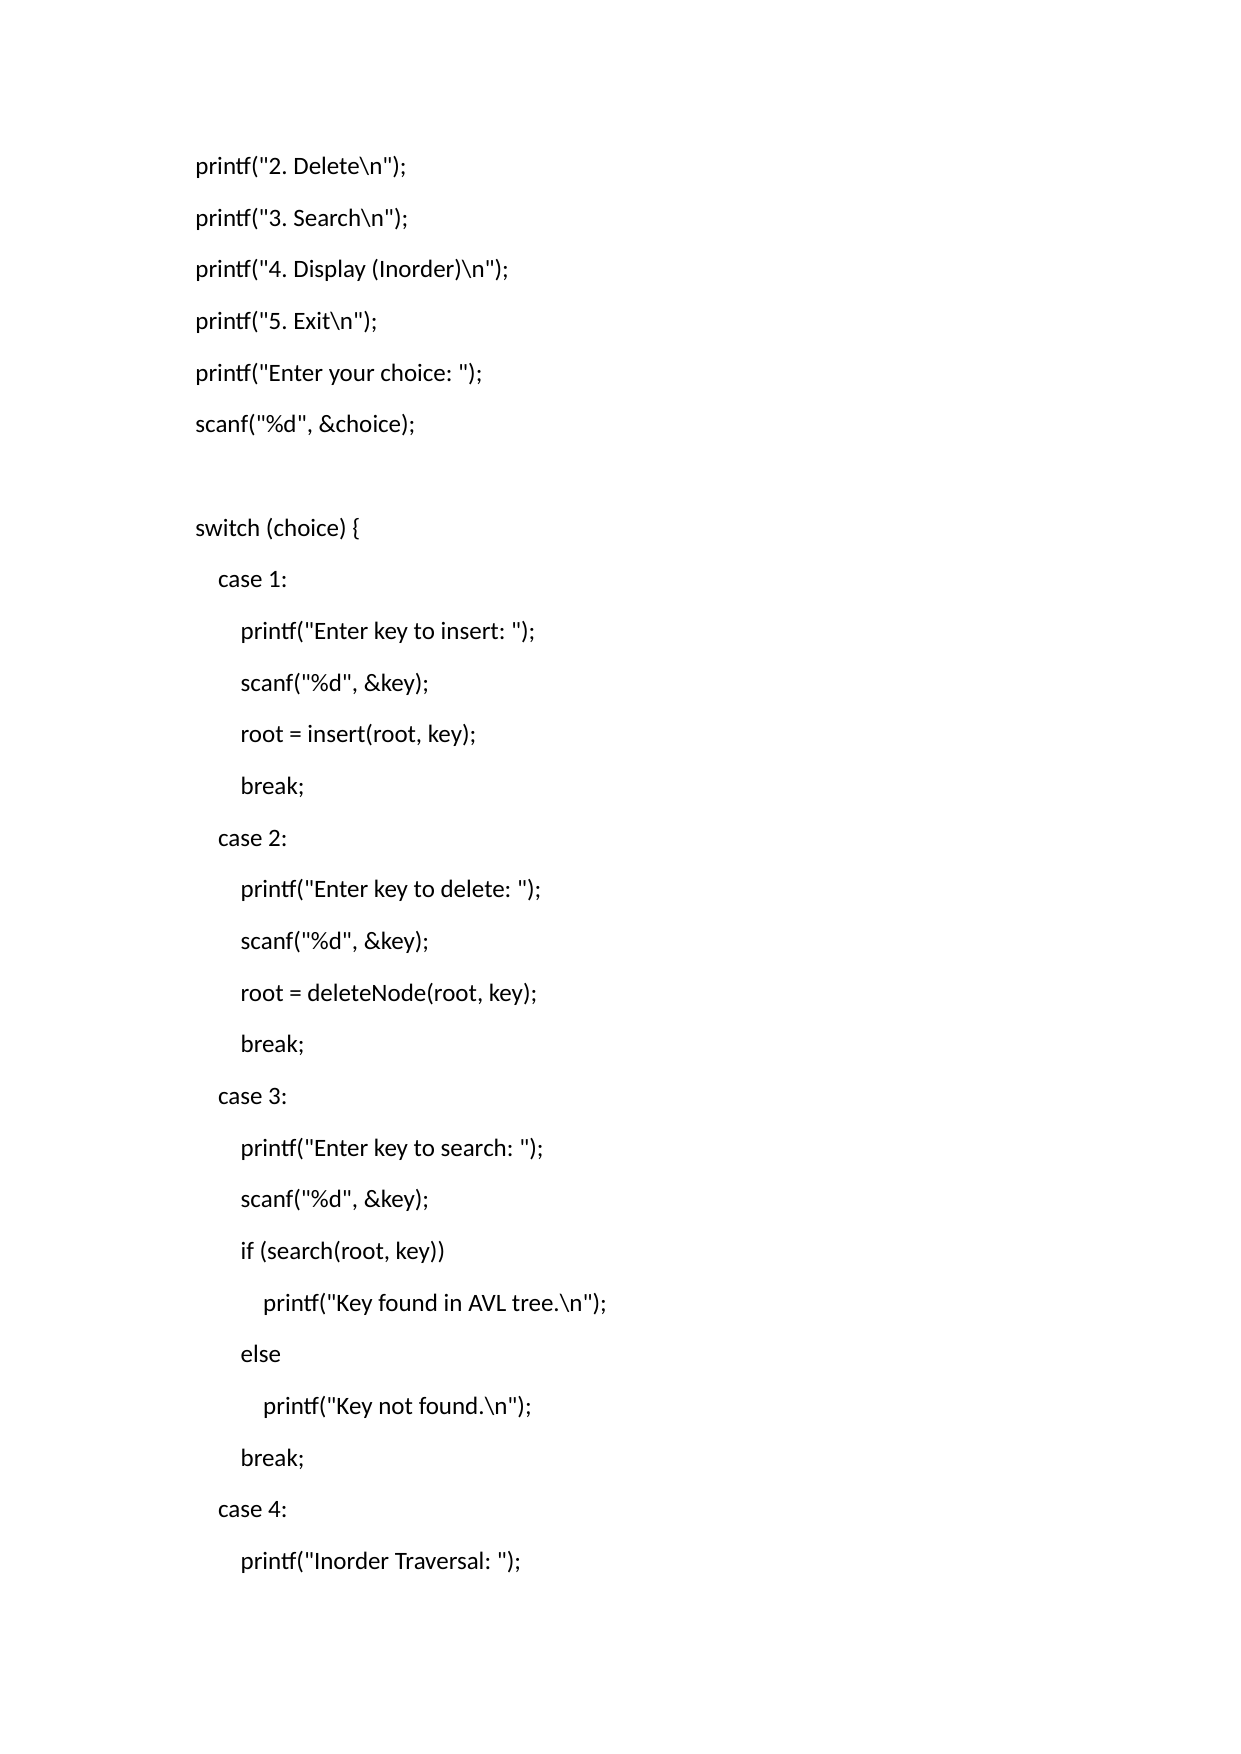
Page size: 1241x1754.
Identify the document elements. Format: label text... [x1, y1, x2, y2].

text printf("2. Delete\n"); [150, 150, 1090, 181]
text case 1: [150, 563, 1090, 594]
text scanf("%d", &key); [150, 925, 1090, 956]
text printf("Enter your choice: "); [150, 357, 1090, 387]
text printf("Inorder Traversal: "); [150, 1545, 1090, 1576]
text break; [150, 1028, 1090, 1059]
text printf("Enter key to search: "); [150, 1132, 1090, 1162]
text scanf("%d", &choice); [150, 408, 1090, 439]
text switch (choice) { [150, 512, 1090, 542]
text if (search(root, key)) [150, 1235, 1090, 1266]
text printf("4. Display (Inorder)\n"); [150, 253, 1090, 284]
text break; [150, 770, 1090, 801]
text else [150, 1338, 1090, 1369]
text printf("Enter key to delete: "); [150, 873, 1090, 904]
text scanf("%d", &key); [150, 667, 1090, 697]
text case 4: [150, 1493, 1090, 1524]
text printf("Key not found.\n"); [150, 1390, 1090, 1421]
text printf("Enter key to insert: "); [150, 615, 1090, 646]
text case 2: [150, 822, 1090, 852]
text printf("5. Exit\n"); [150, 305, 1090, 336]
text printf("3. Search\n"); [150, 202, 1090, 232]
text break; [150, 1442, 1090, 1472]
text printf("Key found in AVL tree.\n"); [150, 1287, 1090, 1317]
text case 3: [150, 1080, 1090, 1111]
text root = deleteNode(root, key); [150, 977, 1090, 1007]
text scanf("%d", &key); [150, 1183, 1090, 1214]
text root = insert(root, key); [150, 718, 1090, 749]
